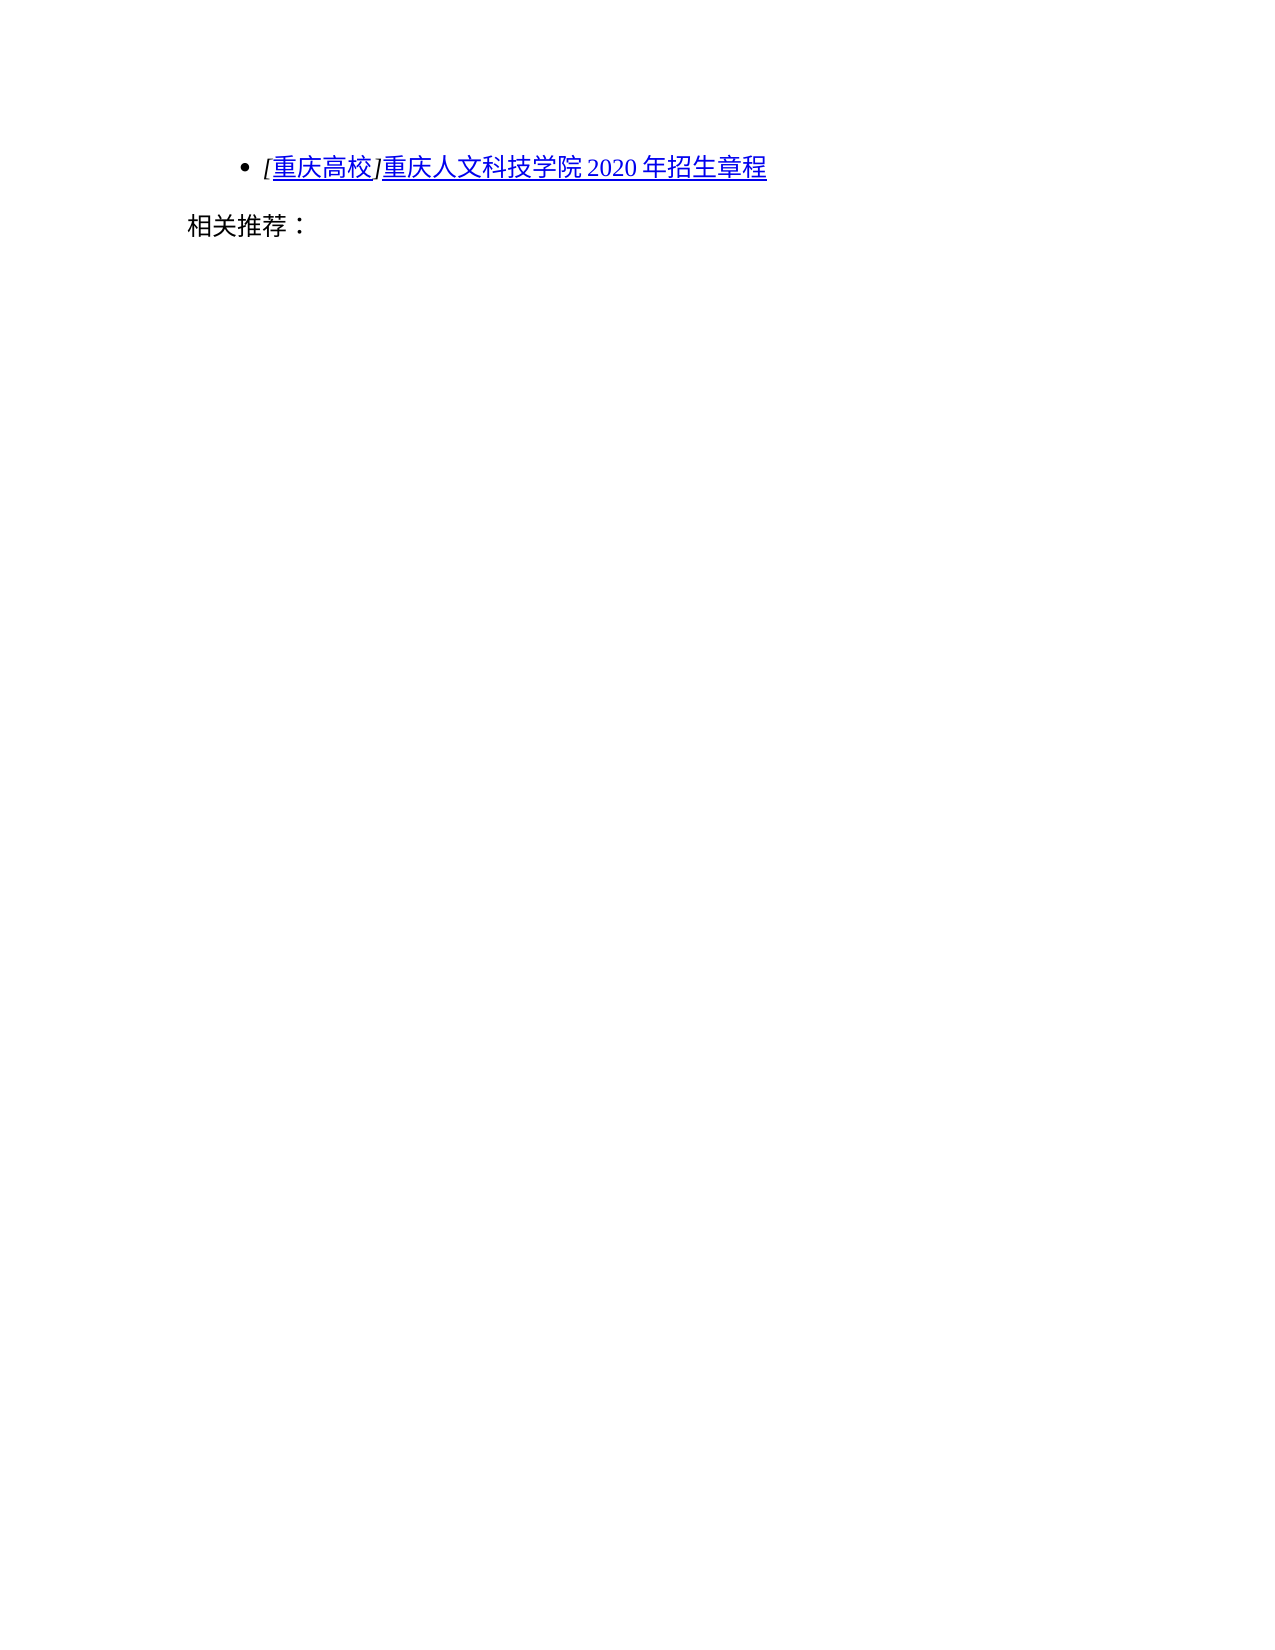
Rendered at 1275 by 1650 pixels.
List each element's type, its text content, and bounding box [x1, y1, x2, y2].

text 相关推荐： [187, 209, 1087, 243]
list [重庆高校]重庆人文科技学院2020年招生章程 [241, 150, 1087, 184]
